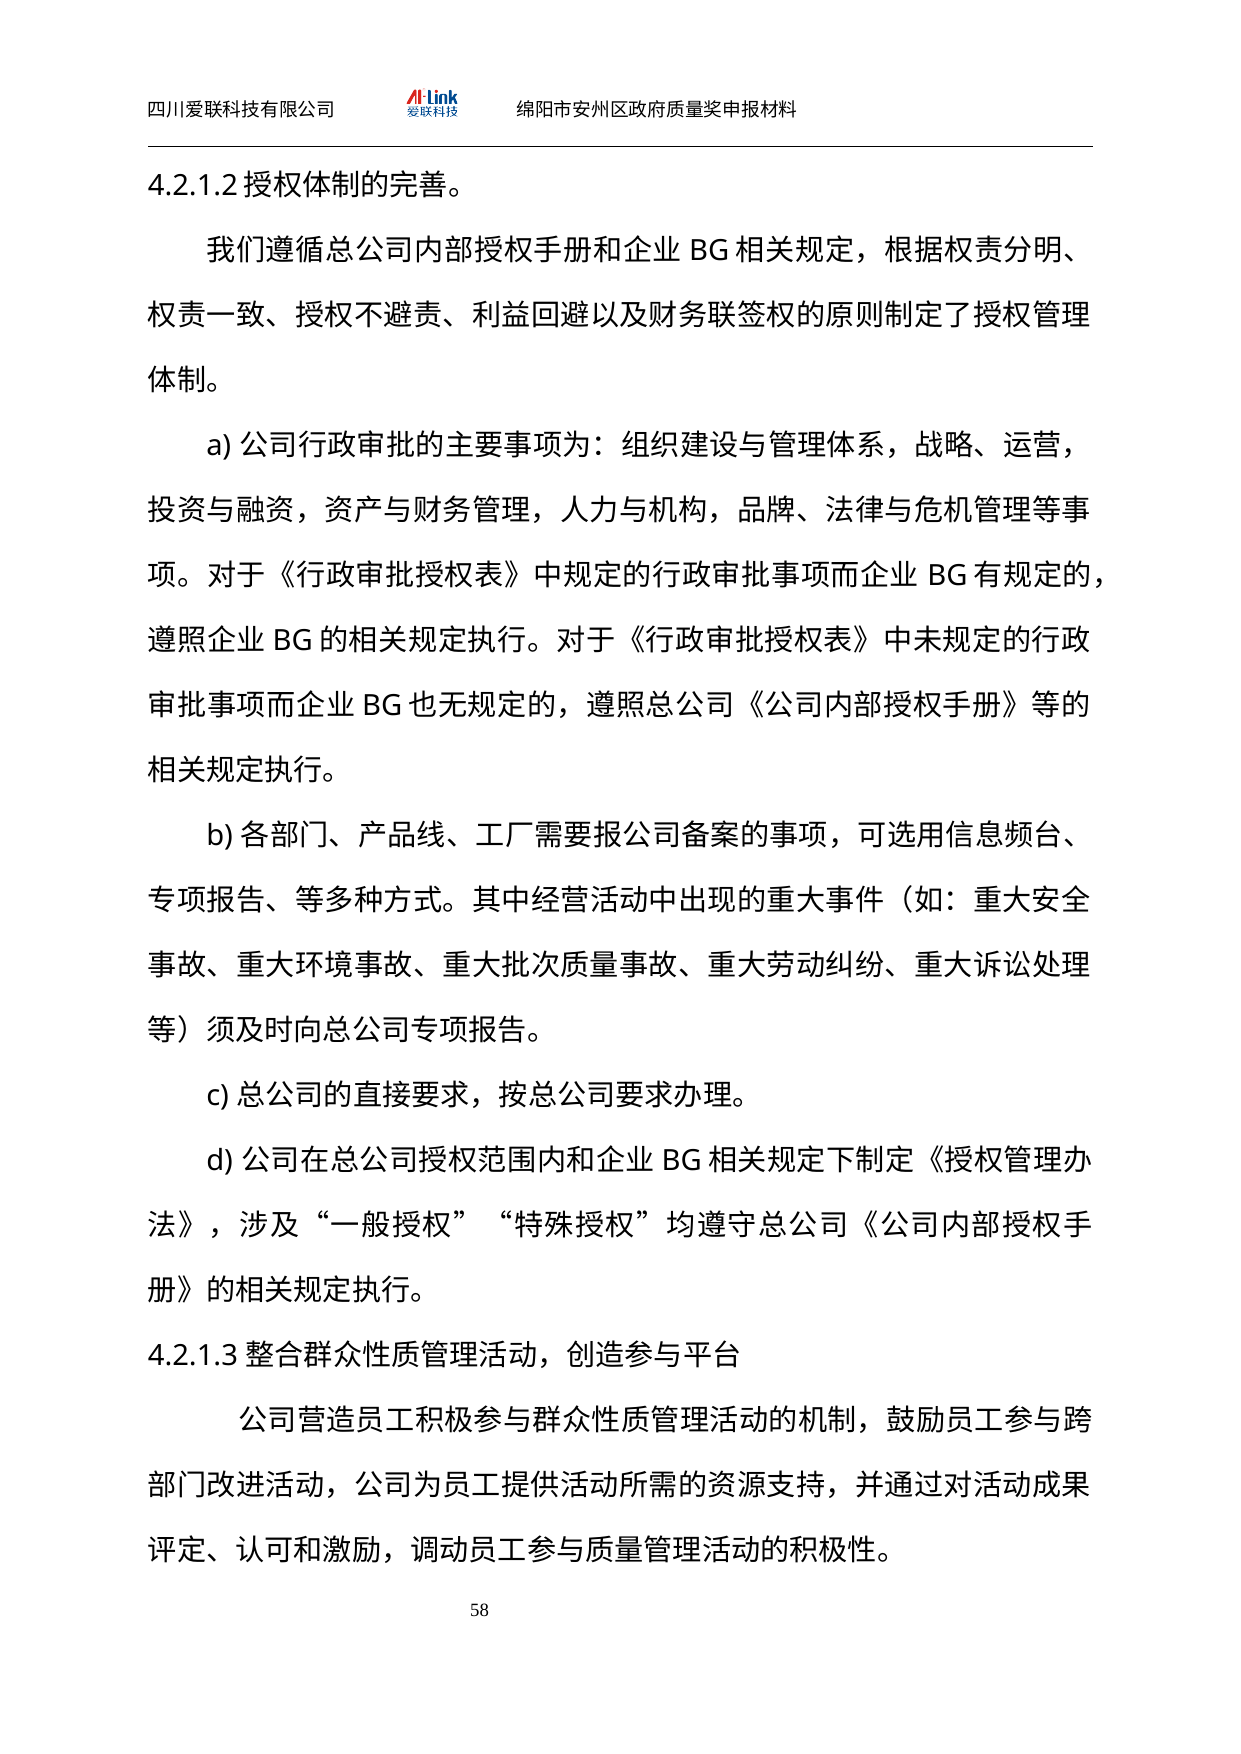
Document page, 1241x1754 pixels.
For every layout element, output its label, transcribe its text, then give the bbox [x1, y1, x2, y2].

text a) 公司行政审批的主要事项为：组织建设与管理体系，战略、运营，投资与融资，资产与财务管理，人力与机构，品牌、法律与危机管理等事项。对于《行政审批授权表》中规定的行政审批事项而企业BG有规定的，遵照企业BG的相关规定执行。对于《行政审批授权表》中未规定的行政审批事项而企业BG也无规定的，遵照总公司《公司内部授权手册》等的相关规定执行。 [148, 410, 1093, 800]
text 4.2.1.2授权体制的完善。 [148, 150, 1093, 215]
text 我们遵循总公司内部授权手册和企业BG相关规定，根据权责分明、权责一致、授权不避责、利益回避以及财务联签权的原则制定了授权管理体制。 [148, 215, 1093, 410]
text c) 总公司的直接要求，按总公司要求办理。 [148, 1060, 1093, 1125]
text b) 各部门、产品线、工厂需要报公司备案的事项，可选用信息频台、专项报告、等多种方式。其中经营活动中出现的重大事件（如：重大安全事故、重大环境事故、重大批次质量事故、重大劳动纠纷、重大诉讼处理等）须及时向总公司专项报告。 [148, 800, 1093, 1060]
text 4.2.1.3 整合群众性质管理活动，创造参与平台 [148, 1320, 1093, 1385]
picture [406, 88, 458, 117]
text d) 公司在总公司授权范围内和企业BG相关规定下制定《授权管理办法》，涉及“一般授权”“特殊授权”均遵守总公司《公司内部授权手册》的相关规定执行。 [148, 1125, 1093, 1320]
text 公司营造员工积极参与群众性质管理活动的机制，鼓励员工参与跨部门改进活动，公司为员工提供活动所需的资源支持，并通过对活动成果评定、认可和激励，调动员工参与质量管理活动的积极性。 [148, 1385, 1093, 1580]
